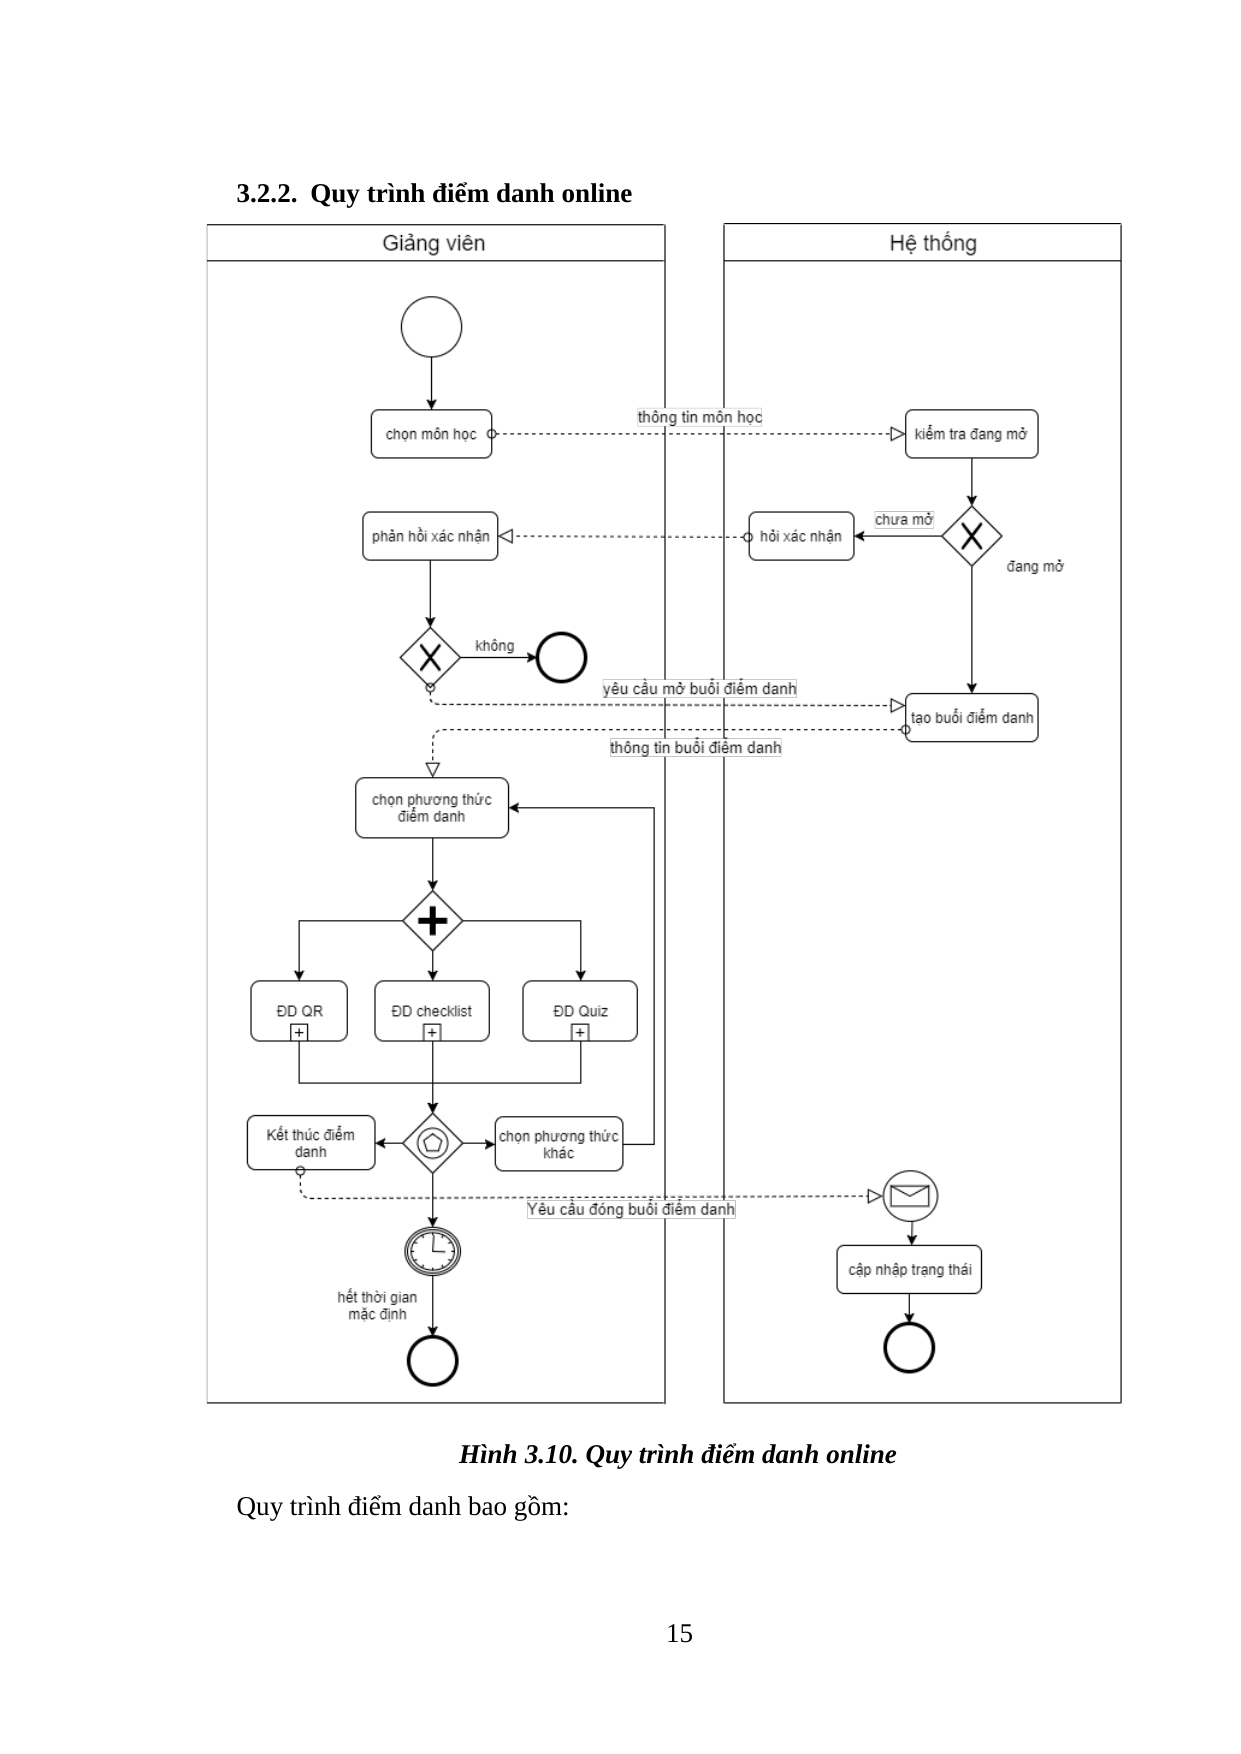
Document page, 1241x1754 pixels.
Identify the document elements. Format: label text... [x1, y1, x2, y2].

text Quy trình điểm danh bao gồm: [207, 1490, 1122, 1521]
picture [206, 223, 1123, 1406]
subtitle Quy trình điểm danh online [236, 177, 1122, 208]
